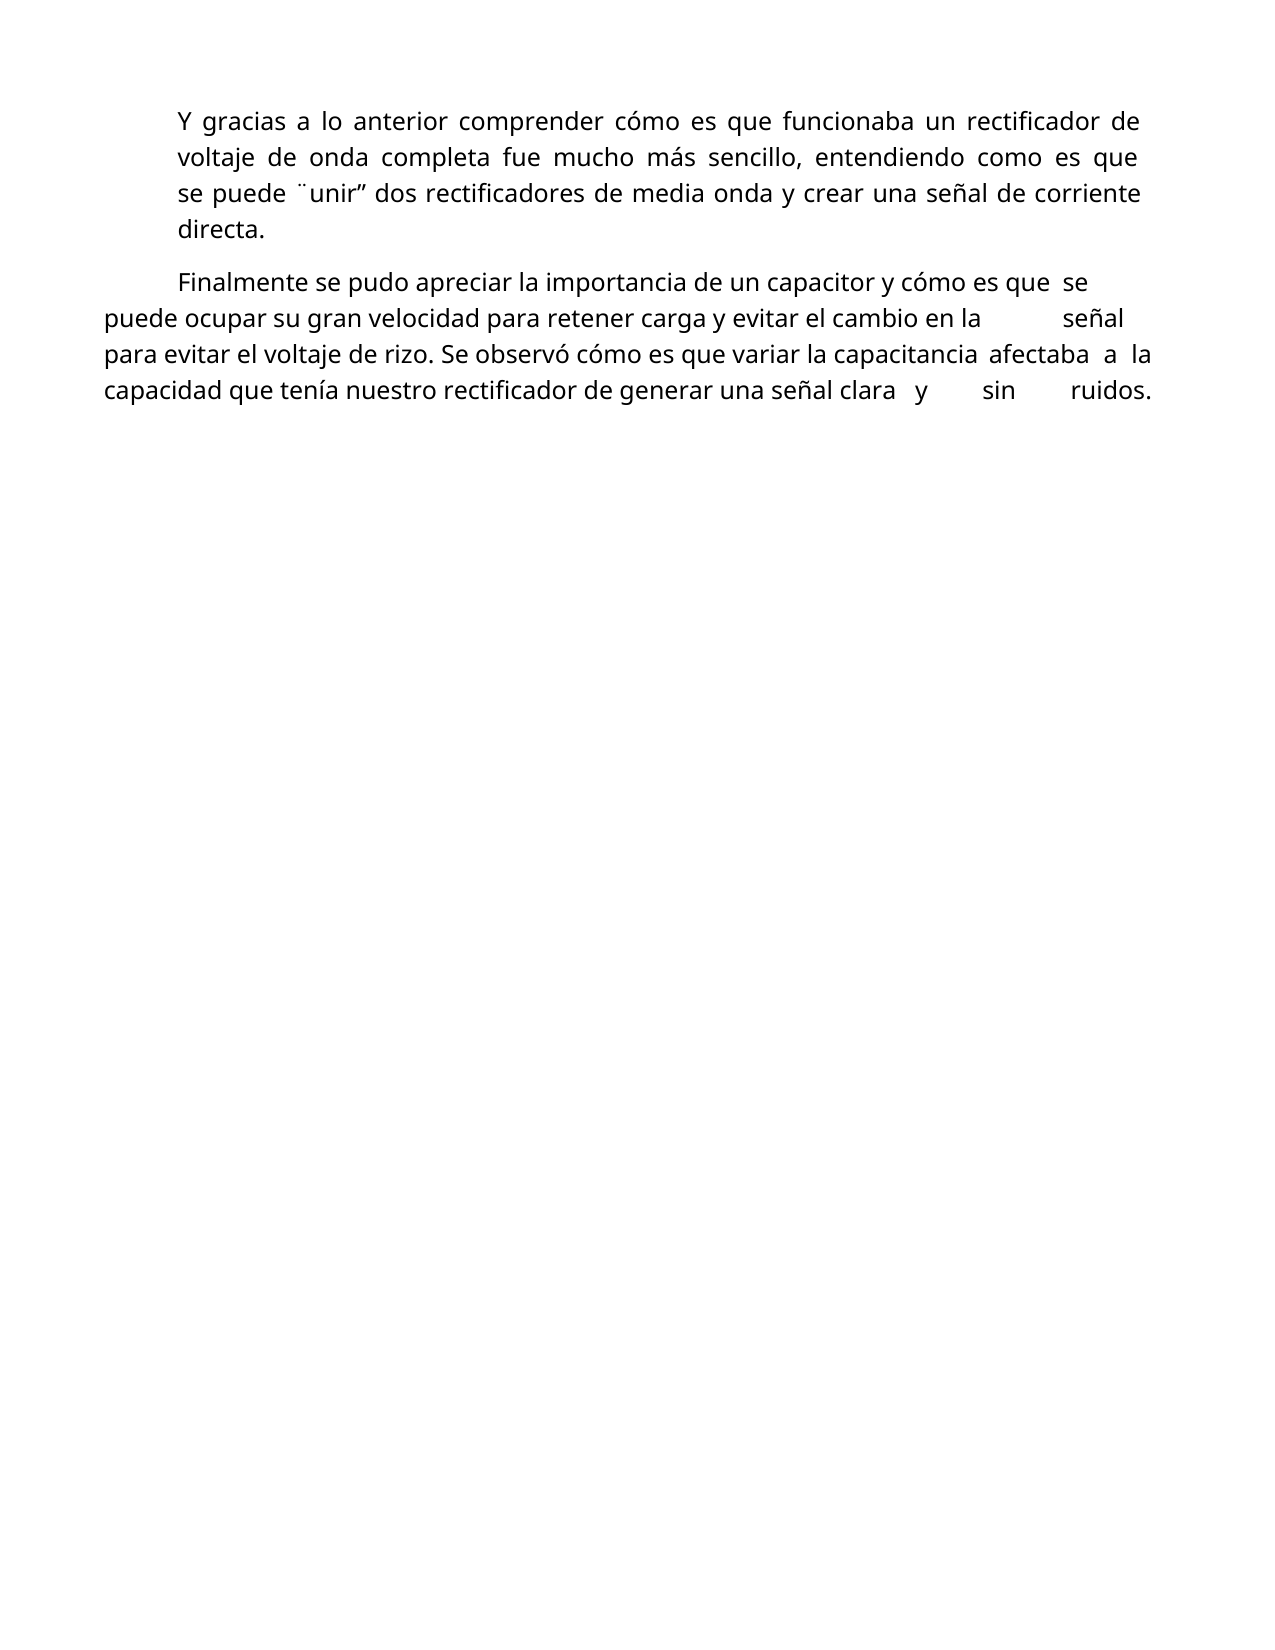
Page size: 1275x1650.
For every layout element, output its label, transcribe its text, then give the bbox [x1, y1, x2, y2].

text Finalmente se pudo apreciar la importancia de un capacitor y cómo es que se puede ocupar su gran velocidad para retener carga y evitar el cambio en la señal para evitar el voltaje de rizo. Se observó cómo es que variar la capacitancia afectaba a la capacidad que tenía nuestro rectificador de generar una señal clara y sin ruidos. [103, 264, 1152, 436]
text Y gracias a lo anterior comprender cómo es que funcionaba un rectificador de voltaje de onda completa fue mucho más sencillo, entendiendo como es que se puede ¨unir” dos rectificadores de media onda y crear una señal de corriente directa. [103, 103, 1152, 246]
